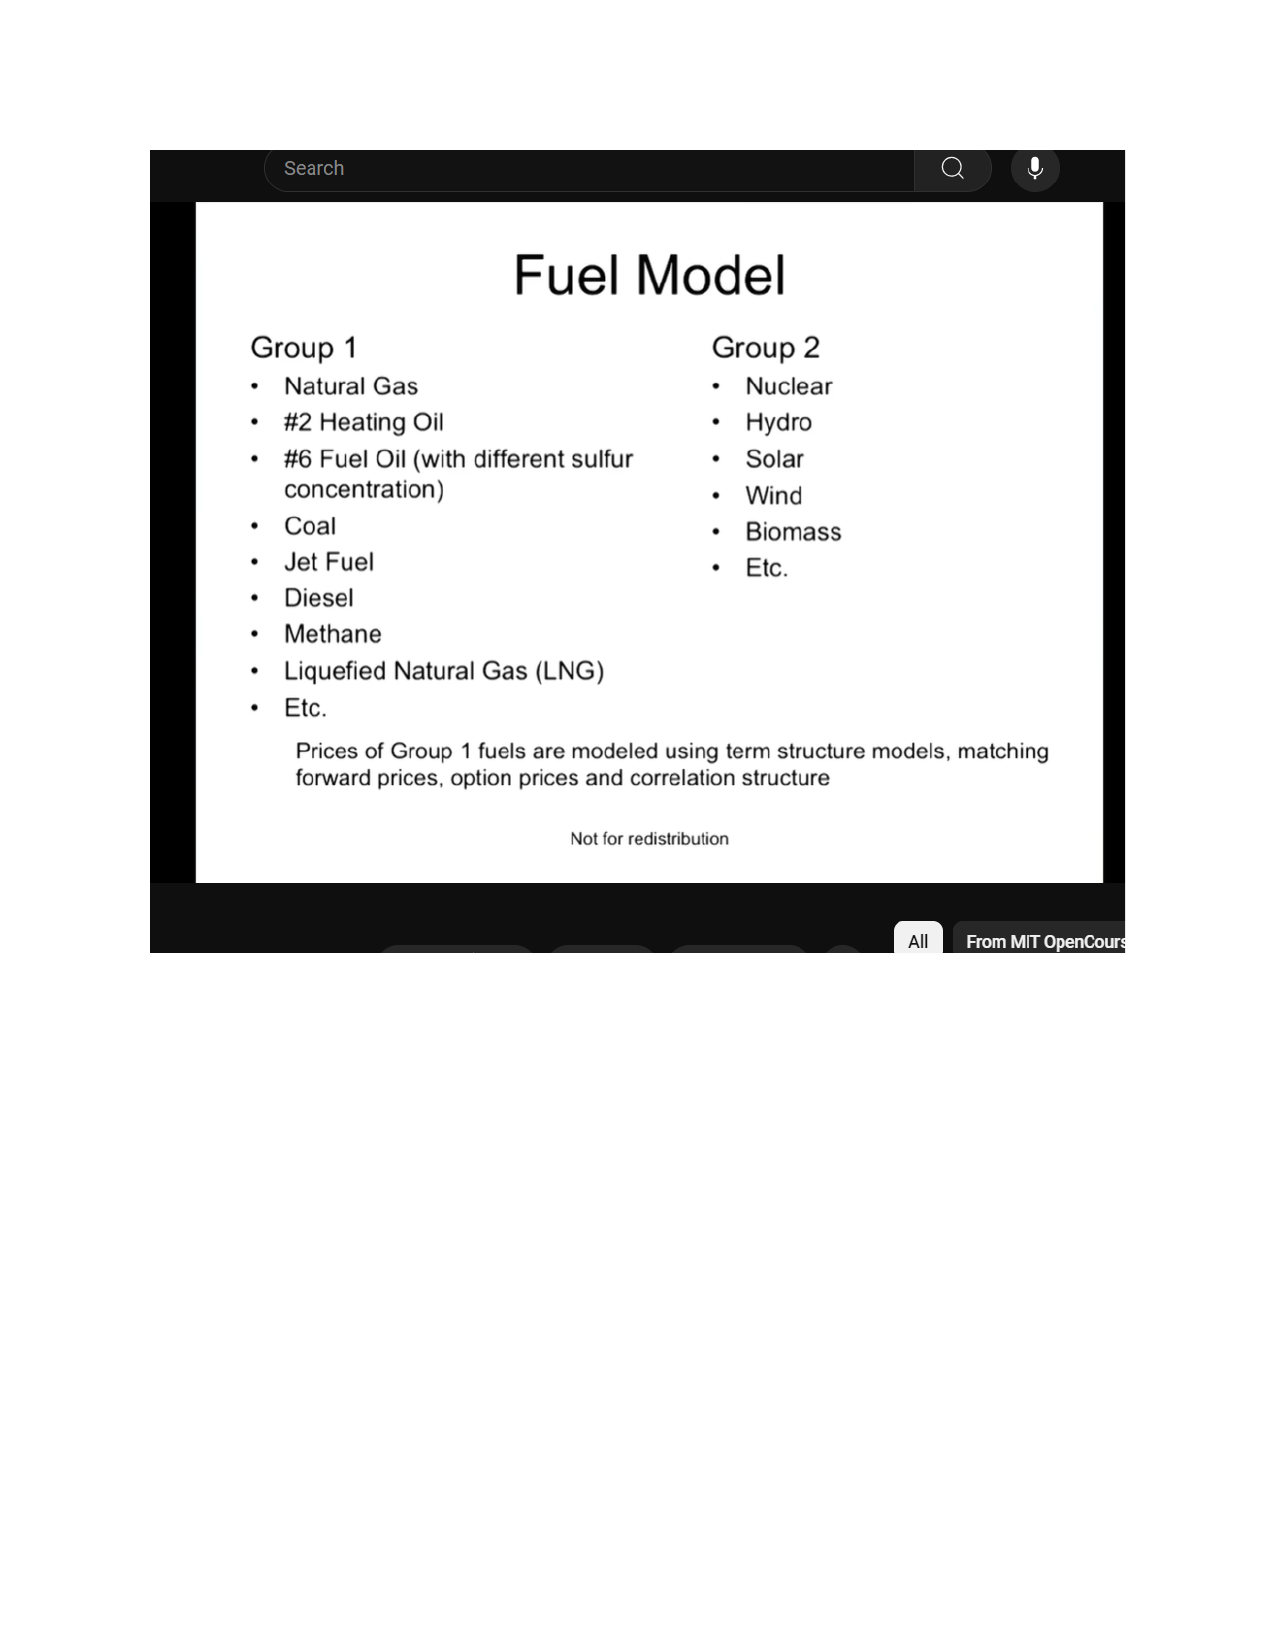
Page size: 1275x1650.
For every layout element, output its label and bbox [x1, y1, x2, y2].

picture [150, 150, 1125, 953]
